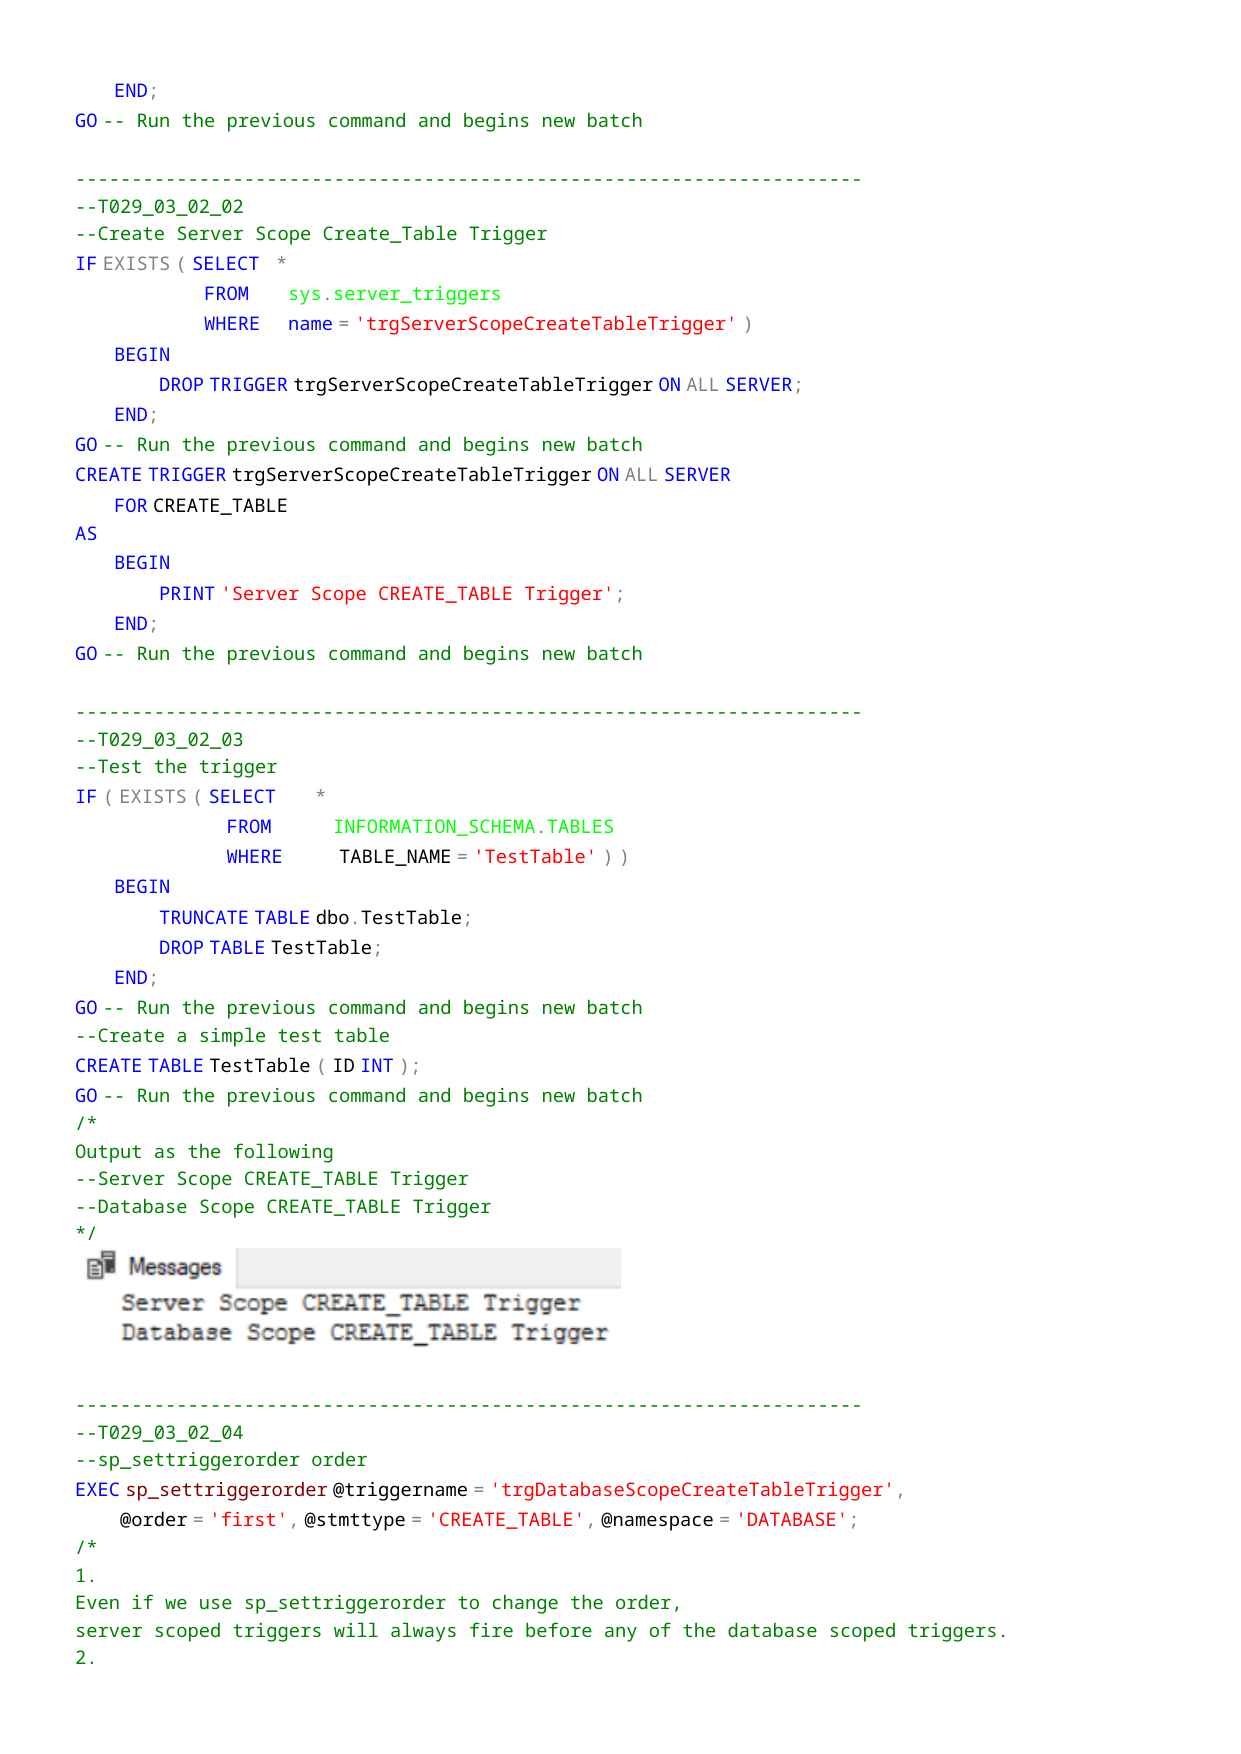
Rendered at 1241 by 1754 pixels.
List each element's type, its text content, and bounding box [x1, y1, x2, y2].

text --sp_settriggerorder order [75, 1447, 1165, 1472]
text --T029_03_02_04 [75, 1419, 1165, 1445]
text /* [75, 1111, 1165, 1136]
text CREATE TRIGGER trgServerScopeCreateTableTrigger ON ALL SERVER [75, 459, 1165, 488]
text PRINT 'Server Scope CREATE_TABLE Trigger'; [75, 578, 1165, 606]
text IF EXISTS ( SELECT * [75, 248, 1165, 276]
text GO -- Run the previous command and begins new batch [75, 638, 1165, 666]
text Output as the following [75, 1138, 1165, 1164]
text ---------------------------------------------------------------------- [75, 166, 1165, 191]
text WHERE name = 'trgServerScopeCreateTableTrigger' ) [75, 308, 1165, 337]
text END; [75, 608, 1165, 636]
text DROP TABLE TestTable; [75, 932, 1165, 960]
text GO -- Run the previous command and begins new batch [75, 992, 1165, 1021]
text IF ( EXISTS ( SELECT * [75, 781, 1165, 809]
text CREATE TABLE TestTable ( ID INT ); [75, 1050, 1165, 1078]
text END; [75, 75, 1165, 103]
text GO -- Run the previous command and begins new batch [75, 1080, 1165, 1108]
text FROM sys.server_triggers [75, 278, 1165, 306]
text WHERE TABLE_NAME = 'TestTable' ) ) [75, 841, 1165, 869]
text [75, 105, 1165, 133]
text 2. [75, 1645, 1165, 1670]
text GO -- Run the previous command and begins new batch [75, 429, 1165, 457]
text END; [75, 399, 1165, 427]
picture [75, 1248, 622, 1360]
text END; [75, 962, 1165, 990]
text ---------------------------------------------------------------------- [75, 698, 1165, 724]
text FOR CREATE_TABLE [75, 490, 1165, 518]
text --Database Scope CREATE_TABLE Trigger [75, 1193, 1165, 1219]
text 1. [75, 1562, 1165, 1588]
text --Server Scope CREATE_TABLE Trigger [75, 1166, 1165, 1191]
text */ [75, 1221, 1165, 1246]
text AS [75, 520, 1165, 546]
text ---------------------------------------------------------------------- [75, 1392, 1165, 1417]
text TRUNCATE TABLE dbo.TestTable; [75, 902, 1165, 930]
text BEGIN [75, 872, 1165, 900]
text DROP TRIGGER trgServerScopeCreateTableTrigger ON ALL SERVER; [75, 369, 1165, 397]
text BEGIN [75, 547, 1165, 576]
text server scoped triggers will always fire before any of the database scoped triggers. [75, 1617, 1165, 1643]
text Even if we use sp_settriggerorder to change the order, [75, 1590, 1165, 1615]
text --Create Server Scope Create_Table Trigger [75, 221, 1165, 246]
text --T029_03_02_02 [75, 193, 1165, 219]
text EXEC sp_settriggerorder @triggername = 'trgDatabaseScopeCreateTableTrigger', [75, 1474, 1165, 1502]
text --Create a simple test table [75, 1023, 1165, 1048]
text FROM INFORMATION_SCHEMA.TABLES [75, 811, 1165, 839]
text --Test the trigger [75, 753, 1165, 779]
text /* [75, 1535, 1165, 1560]
text BEGIN [75, 339, 1165, 367]
text @order = 'first', @stmttype = 'CREATE_TABLE', @namespace = 'DATABASE'; [75, 1504, 1165, 1532]
text --T029_03_02_03 [75, 726, 1165, 752]
